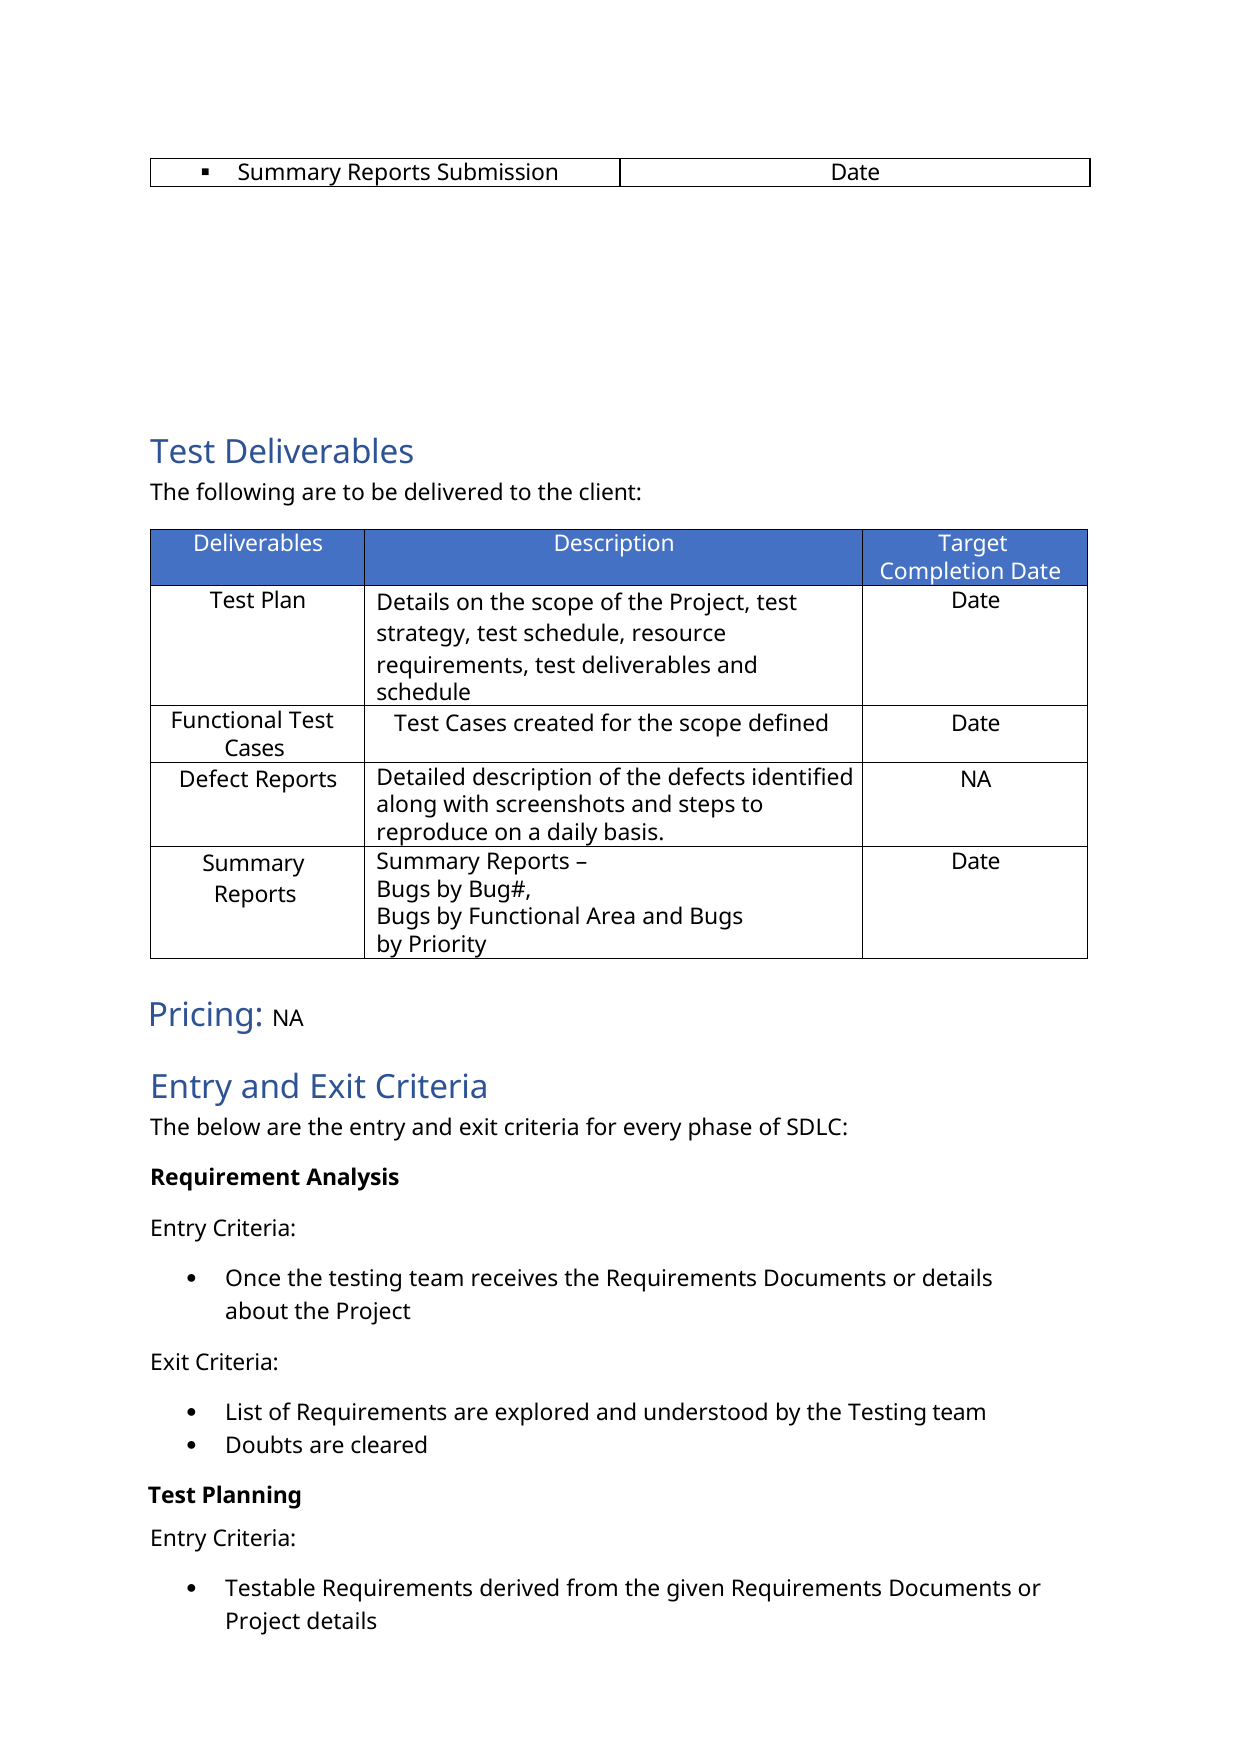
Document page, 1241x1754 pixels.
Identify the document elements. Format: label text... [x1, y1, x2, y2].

text The following are to be delivered to the client: [150, 476, 1107, 508]
table_cell Test Cases created for the scope defined [365, 706, 862, 762]
text Exit Criteria: [150, 1346, 1107, 1377]
subtitle Entry and Exit Criteria [150, 1063, 1107, 1108]
list List of Requirements are explored and understood by the Testing team [187, 1395, 1107, 1427]
list Testable Requirements derived from the given Requirements Documents or Project details [187, 1571, 1066, 1636]
subtitle Requirement Analysis [150, 1161, 1107, 1193]
table_cell Details on the scope of the Project, test strategy, test schedule, resource requirements, test deliverables and schedule [365, 586, 862, 705]
subtitle Test Deliverables [150, 427, 1107, 473]
table_cell Date [621, 159, 1089, 186]
subtitle Test Planning [148, 1479, 1107, 1510]
text The below are the entry and exit criteria for every phase of SDLC: [150, 1111, 1107, 1143]
table_cell Defect Reports [151, 763, 364, 846]
table_cell Summary Reports – Bugs by Bug#, Bugs by Functional Area and Bugs by Priority [365, 847, 862, 958]
table_cell NA [863, 763, 1087, 846]
table_header Description [365, 530, 862, 585]
table_cell Summary Reports [151, 847, 364, 958]
table_header Deliverables [151, 530, 364, 585]
table_header Target Completion Date [863, 530, 1087, 585]
text Entry Criteria: [150, 1522, 1107, 1553]
text Entry Criteria: [150, 1212, 1107, 1243]
table_cell Functional Test Cases [151, 706, 364, 762]
table_cell Detailed description of the defects identified along with screenshots and steps to reproduce on a daily basis. [365, 763, 862, 846]
table_cell Date [863, 586, 1087, 705]
table_cell Date [863, 847, 1087, 958]
table_cell Summary Reports Submission [151, 159, 619, 186]
list Once the testing team receives the Requirements Documents or details about the Project [187, 1261, 1050, 1326]
table_cell Date [863, 706, 1087, 762]
table_cell Test Plan [151, 586, 364, 705]
subtitle Pricing: NA [148, 990, 1107, 1036]
list Doubts are cleared [187, 1429, 1107, 1460]
